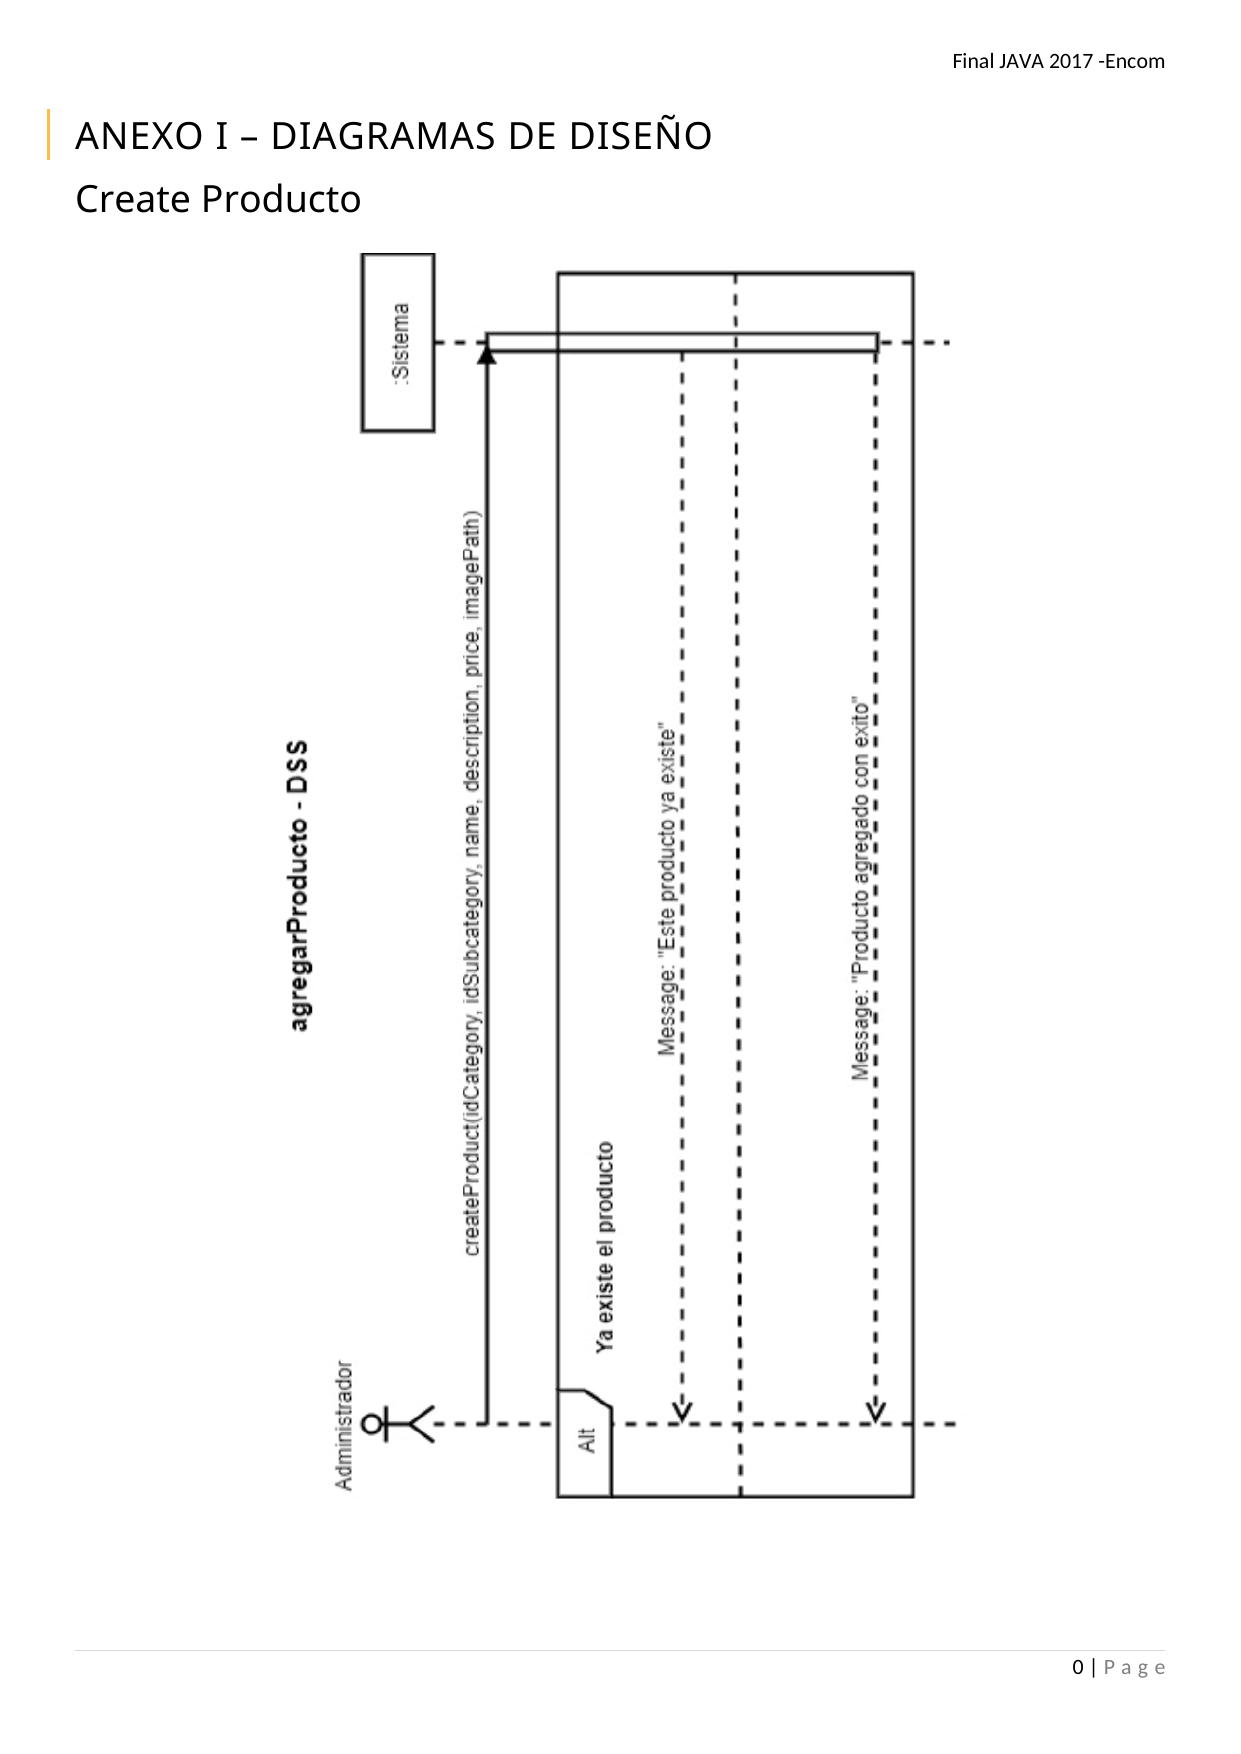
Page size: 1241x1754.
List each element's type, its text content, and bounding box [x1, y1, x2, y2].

subtitle Anexo I – Diagramas de Diseño [50, 109, 1165, 160]
subtitle Create Producto [75, 172, 1165, 223]
picture [273, 254, 968, 1498]
